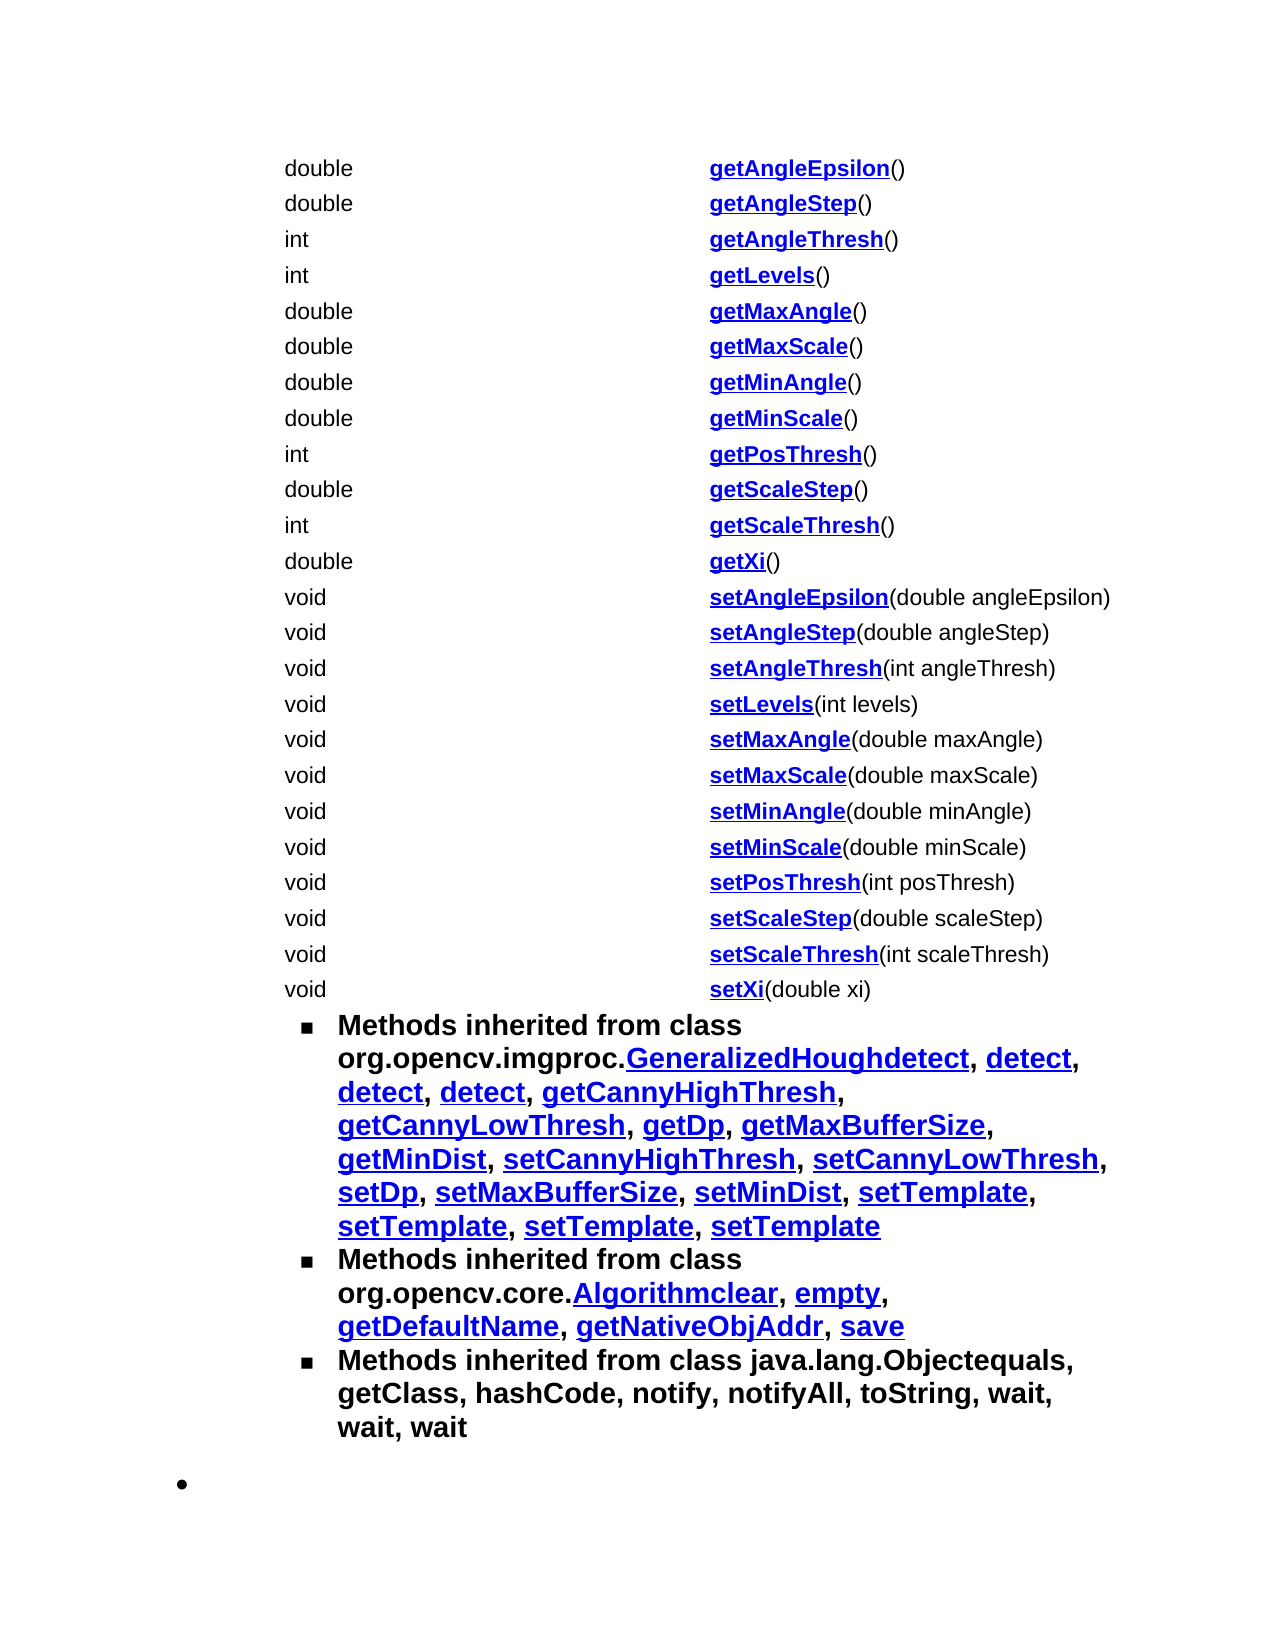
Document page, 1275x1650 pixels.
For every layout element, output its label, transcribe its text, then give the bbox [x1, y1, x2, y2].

table_cell void [280, 650, 705, 686]
table_cell double [280, 472, 705, 507]
table_cell int [280, 507, 705, 543]
table_cell getPosThresh() [705, 436, 1130, 472]
table_cell getAngleEpsilon() [705, 150, 1130, 186]
table_cell void [280, 758, 705, 793]
table_cell void [280, 722, 705, 757]
table_cell setMaxAngle(double maxAngle) [705, 722, 1130, 757]
table_cell getMinAngle() [705, 364, 1130, 400]
table_cell setMinAngle(double minAngle) [705, 793, 1130, 829]
table_cell double [280, 186, 705, 221]
table_cell getScaleThresh() [705, 507, 1130, 543]
table_cell getAngleThresh() [705, 221, 1130, 257]
table_cell double [280, 543, 705, 579]
table_cell setAngleThresh(int angleThresh) [705, 650, 1130, 686]
table_cell void [280, 865, 705, 900]
table_cell setXi(double xi) [705, 972, 1130, 1007]
table_cell getXi() [705, 543, 1130, 579]
table_cell double [280, 400, 705, 436]
table_cell getLevels() [705, 257, 1130, 293]
table_cell double [280, 364, 705, 400]
subtitle Methods inherited from class org.opencv.imgproc.GeneralizedHoughdetect, detect, detect, detect, getCannyHighThresh, getCannyLowThresh, getDp, getMaxBufferSize, getMinDist, setCannyHighThresh, setCannyLowThresh, setDp, setMaxBufferSize, setMinDist, setTemplate, setTemplate, setTemplate, setTemplate [300, 1007, 1125, 1242]
table_cell void [280, 936, 705, 972]
subtitle Methods inherited from class java.lang.Objectequals, getClass, hashCode, notify, notifyAll, toString, wait, wait, wait [300, 1343, 1125, 1443]
table_cell int [280, 221, 705, 257]
table_cell getMaxScale() [705, 329, 1130, 364]
table_cell void [280, 793, 705, 829]
table_cell getMinScale() [705, 400, 1130, 436]
table_cell int [280, 257, 705, 293]
table_cell setLevels(int levels) [705, 686, 1130, 722]
table_cell void [280, 829, 705, 864]
table_cell setScaleStep(double scaleStep) [705, 900, 1130, 936]
table_cell getMaxAngle() [705, 293, 1130, 329]
table_cell double [280, 293, 705, 329]
table_cell setScaleThresh(int scaleThresh) [705, 936, 1130, 972]
table_cell void [280, 686, 705, 722]
table_cell setAngleStep(double angleStep) [705, 615, 1130, 650]
table_cell setPosThresh(int posThresh) [705, 865, 1130, 900]
table_cell getScaleStep() [705, 472, 1130, 507]
table_cell void [280, 615, 705, 650]
table_cell int [280, 436, 705, 472]
table_cell setMaxScale(double maxScale) [705, 758, 1130, 793]
table_cell setAngleEpsilon(double angleEpsilon) [705, 579, 1130, 614]
table_cell void [280, 579, 705, 614]
table_cell void [280, 972, 705, 1007]
table_cell double [280, 150, 705, 186]
table_cell getAngleStep() [705, 186, 1130, 221]
subtitle Methods inherited from class org.opencv.core.Algorithmclear, empty, getDefaultName, getNativeObjAddr, save [300, 1242, 1125, 1343]
table_cell double [280, 329, 705, 364]
table_cell setMinScale(double minScale) [705, 829, 1130, 864]
table_cell void [280, 900, 705, 936]
